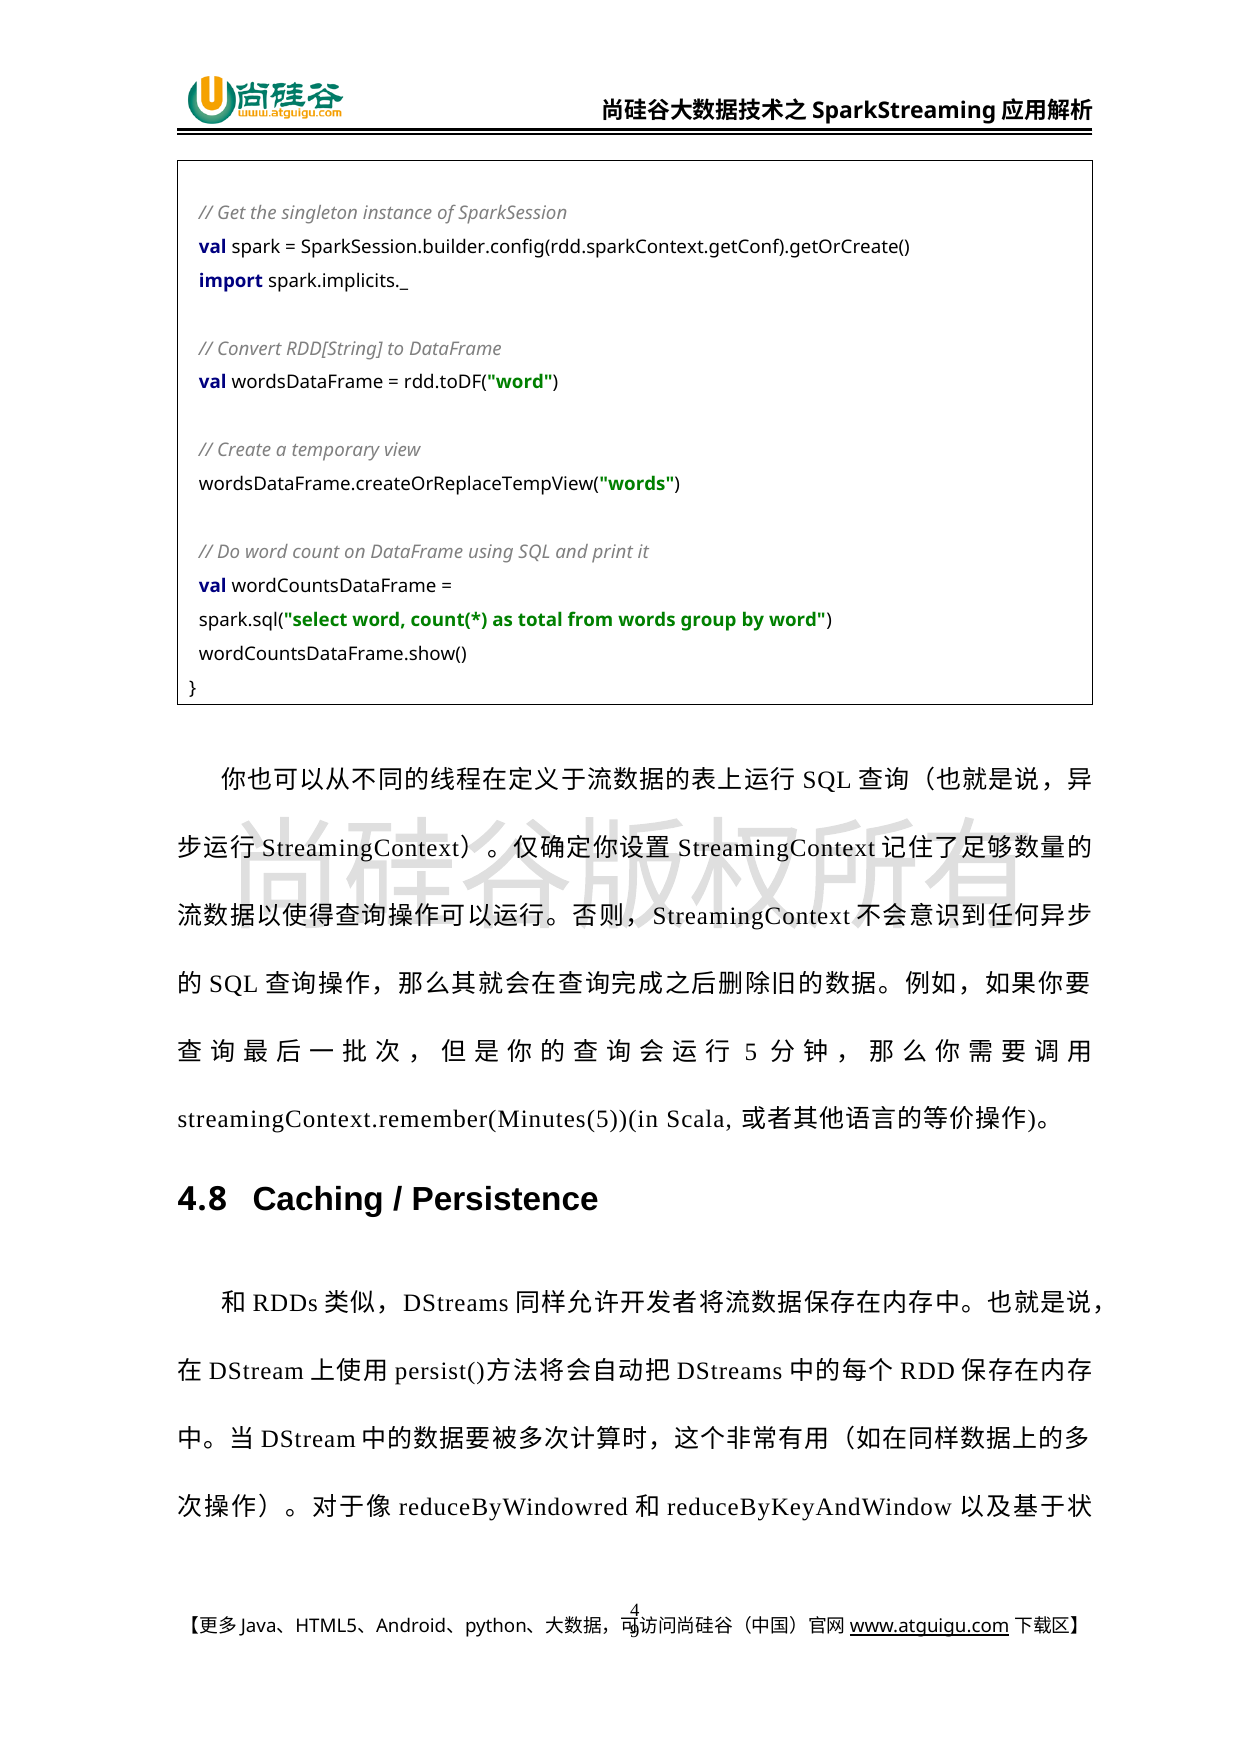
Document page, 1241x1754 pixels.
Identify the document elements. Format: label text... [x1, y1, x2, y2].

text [177, 1267, 1092, 1538]
text 你也可以从不同的线程在定义于流数据的表上运行SQL查询（也就是说，异步运行StreamingContext）。仅确定你设置StreamingContext记住了足够数量的流数据以使得查询操作可以运行。否则，StreamingContext不会意识到任何异步的SQL查询操作，那么其就会在查询完成之后删除旧的数据。例如，如果你要查询最后一批次，但是你的查询会运行5分钟，那么你需要调用streamingContext.remember(Minutes(5))(in Scala, 或者其他语言的等价操作)。 [177, 743, 1092, 1151]
subtitle Caching / Persistence [177, 1163, 1092, 1231]
picture [177, 68, 362, 128]
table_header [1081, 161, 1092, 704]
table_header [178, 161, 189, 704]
